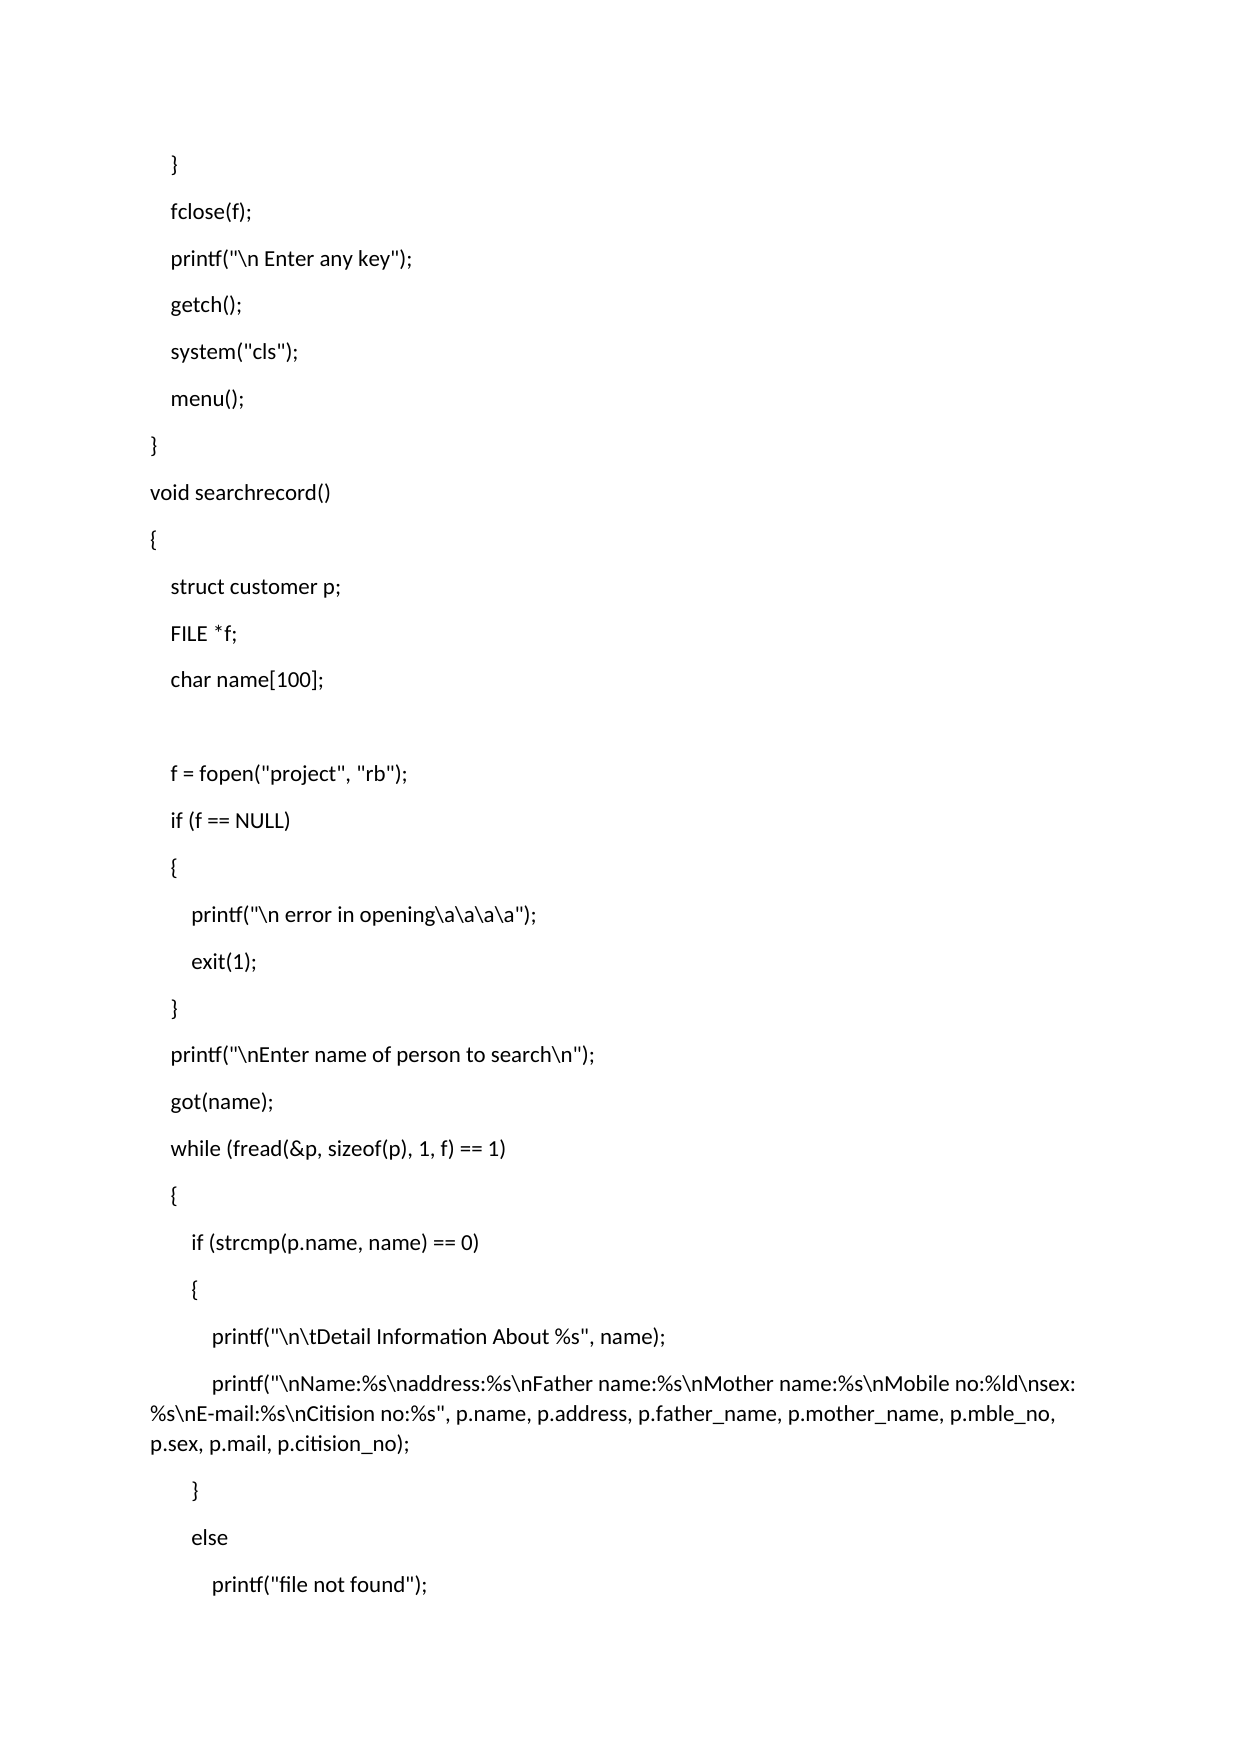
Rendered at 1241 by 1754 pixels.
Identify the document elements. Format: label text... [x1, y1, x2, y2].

text FILE *f; [150, 619, 1090, 647]
text else [150, 1523, 1090, 1551]
text printf("\n error in opening\a\a\a\a"); [150, 900, 1090, 928]
text f = fopen("project", "rb"); [150, 759, 1090, 787]
text if (f == NULL) [150, 806, 1090, 834]
text { [150, 1181, 1090, 1209]
text void searchrecord() [150, 478, 1090, 506]
text got(name); [150, 1087, 1090, 1116]
text system("cls"); [150, 337, 1090, 366]
text printf("\n Enter any key"); [150, 244, 1090, 272]
text } [150, 1476, 1090, 1504]
text { [150, 525, 1090, 553]
text struct customer p; [150, 572, 1090, 600]
text printf("file not found"); [150, 1570, 1090, 1598]
text } [150, 994, 1090, 1022]
text printf("\nName:%s\naddress:%s\nFather name:%s\nMother name:%s\nMobile no:%ld\nsex:%s\nE-mail:%s\nCitision no:%s", p.name, p.address, p.father_name, p.mother_name, p.mble_no, p.sex, p.mail, p.citision_no); [150, 1369, 1090, 1457]
text char name[100]; [150, 666, 1090, 694]
text printf("\nEnter name of person to search\n"); [150, 1041, 1090, 1069]
text } [150, 150, 1090, 178]
text fclose(f); [150, 197, 1090, 225]
text { [150, 853, 1090, 881]
text menu(); [150, 384, 1090, 412]
text if (strcmp(p.name, name) == 0) [150, 1228, 1090, 1256]
text while (fread(&p, sizeof(p), 1, f) == 1) [150, 1134, 1090, 1162]
text { [150, 1275, 1090, 1303]
text exit(1); [150, 947, 1090, 975]
text getch(); [150, 291, 1090, 319]
text } [150, 431, 1090, 459]
text printf("\n\tDetail Information About %s", name); [150, 1322, 1090, 1350]
